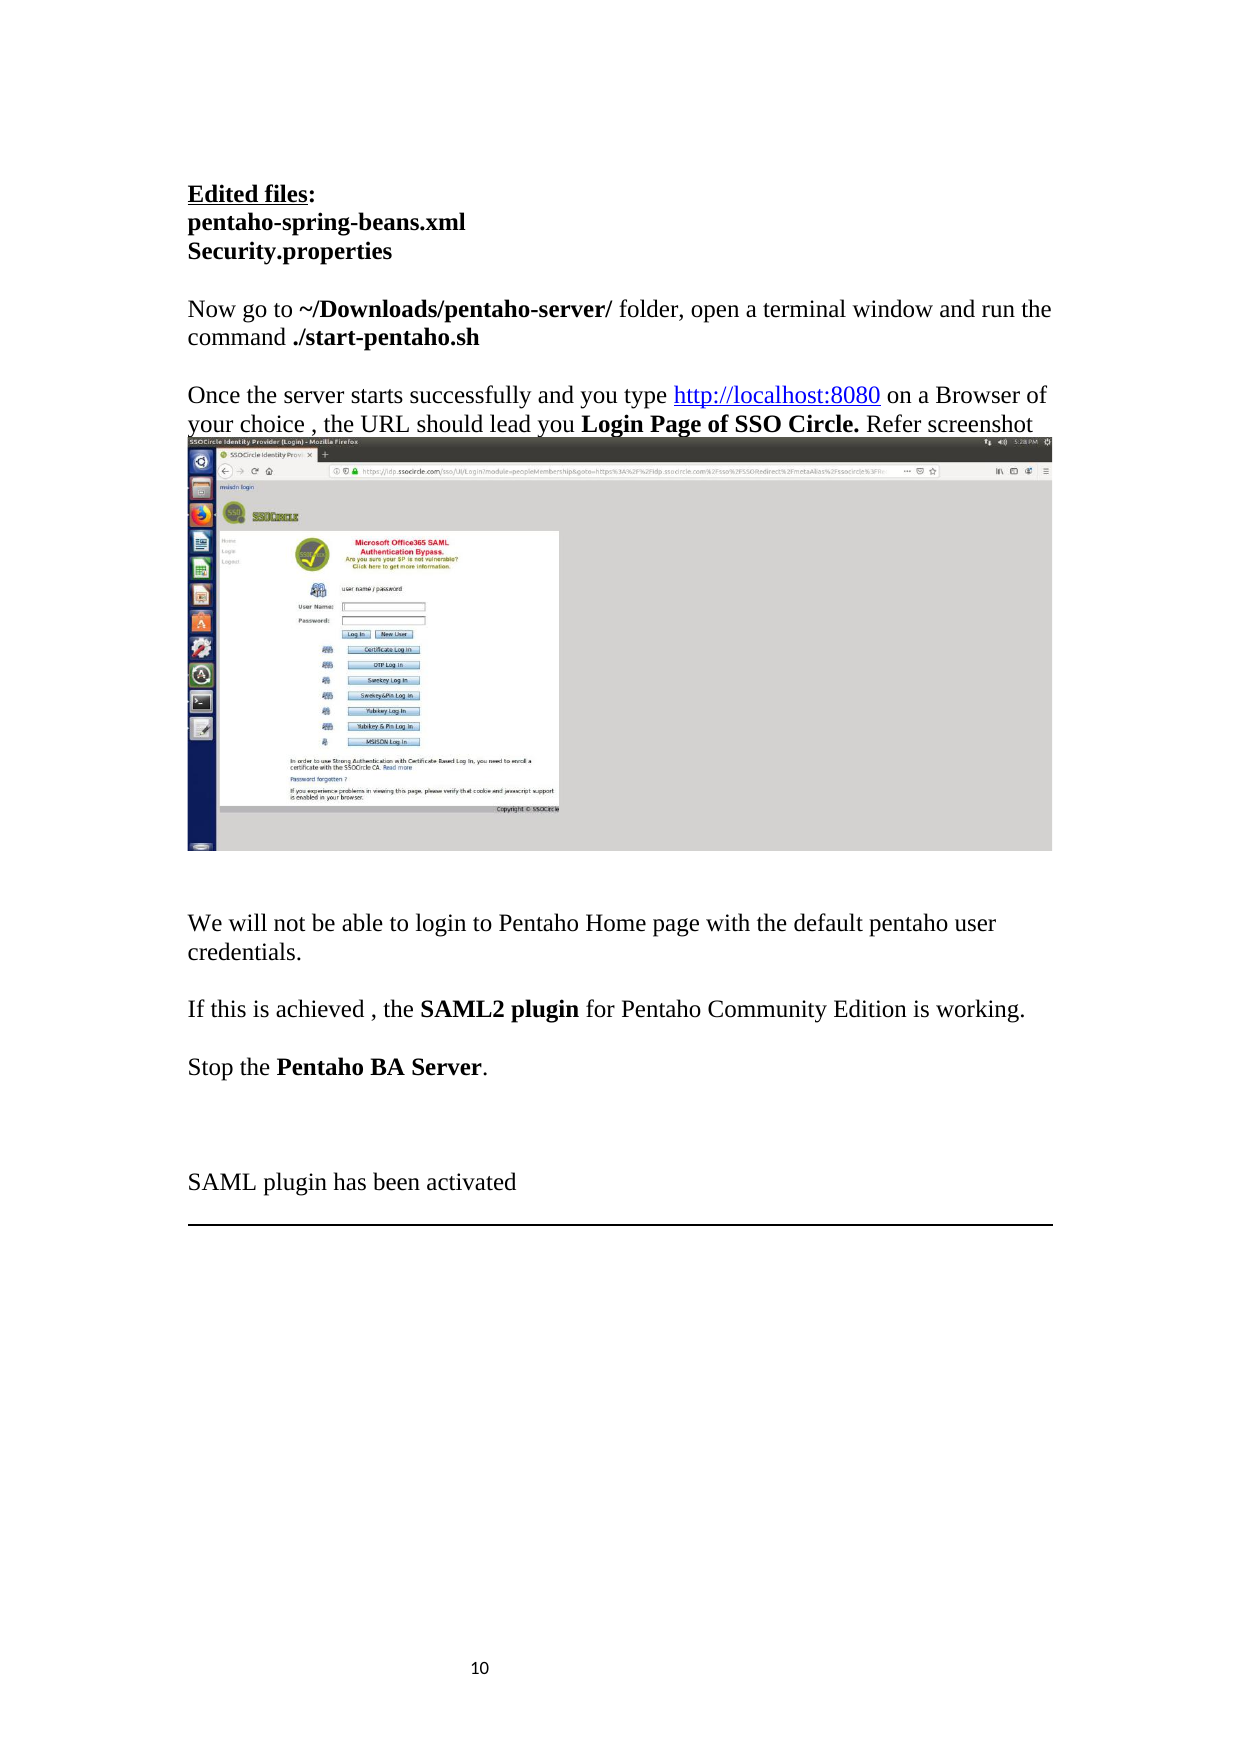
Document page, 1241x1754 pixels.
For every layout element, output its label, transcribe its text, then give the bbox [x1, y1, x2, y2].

list We will not be able to login to Pentaho Home page with the default pentaho user credentials. [187, 908, 1053, 966]
list If this is achieved , the SAML2 plugin for Pentaho Community Edition is working. [187, 994, 1053, 1023]
list Now go to ~/Downloads/pentaho-server/ folder, open a terminal window and run the command ./start-pentaho.sh [187, 294, 1053, 351]
list SAML plugin has been activated [187, 1167, 1053, 1196]
list Edited files: [187, 179, 1053, 207]
list Once the server starts successfully and you type http://localhost:8080 on a Browser of your choice , the URL should lead you Login Page of SSO Circle. Refer screenshot [187, 380, 1053, 437]
list Stop the Pentaho BA Server. [187, 1052, 1053, 1081]
picture [187, 437, 1053, 851]
list pentaho-spring-beans.xml [187, 207, 1053, 236]
list Security.properties [187, 236, 1053, 265]
